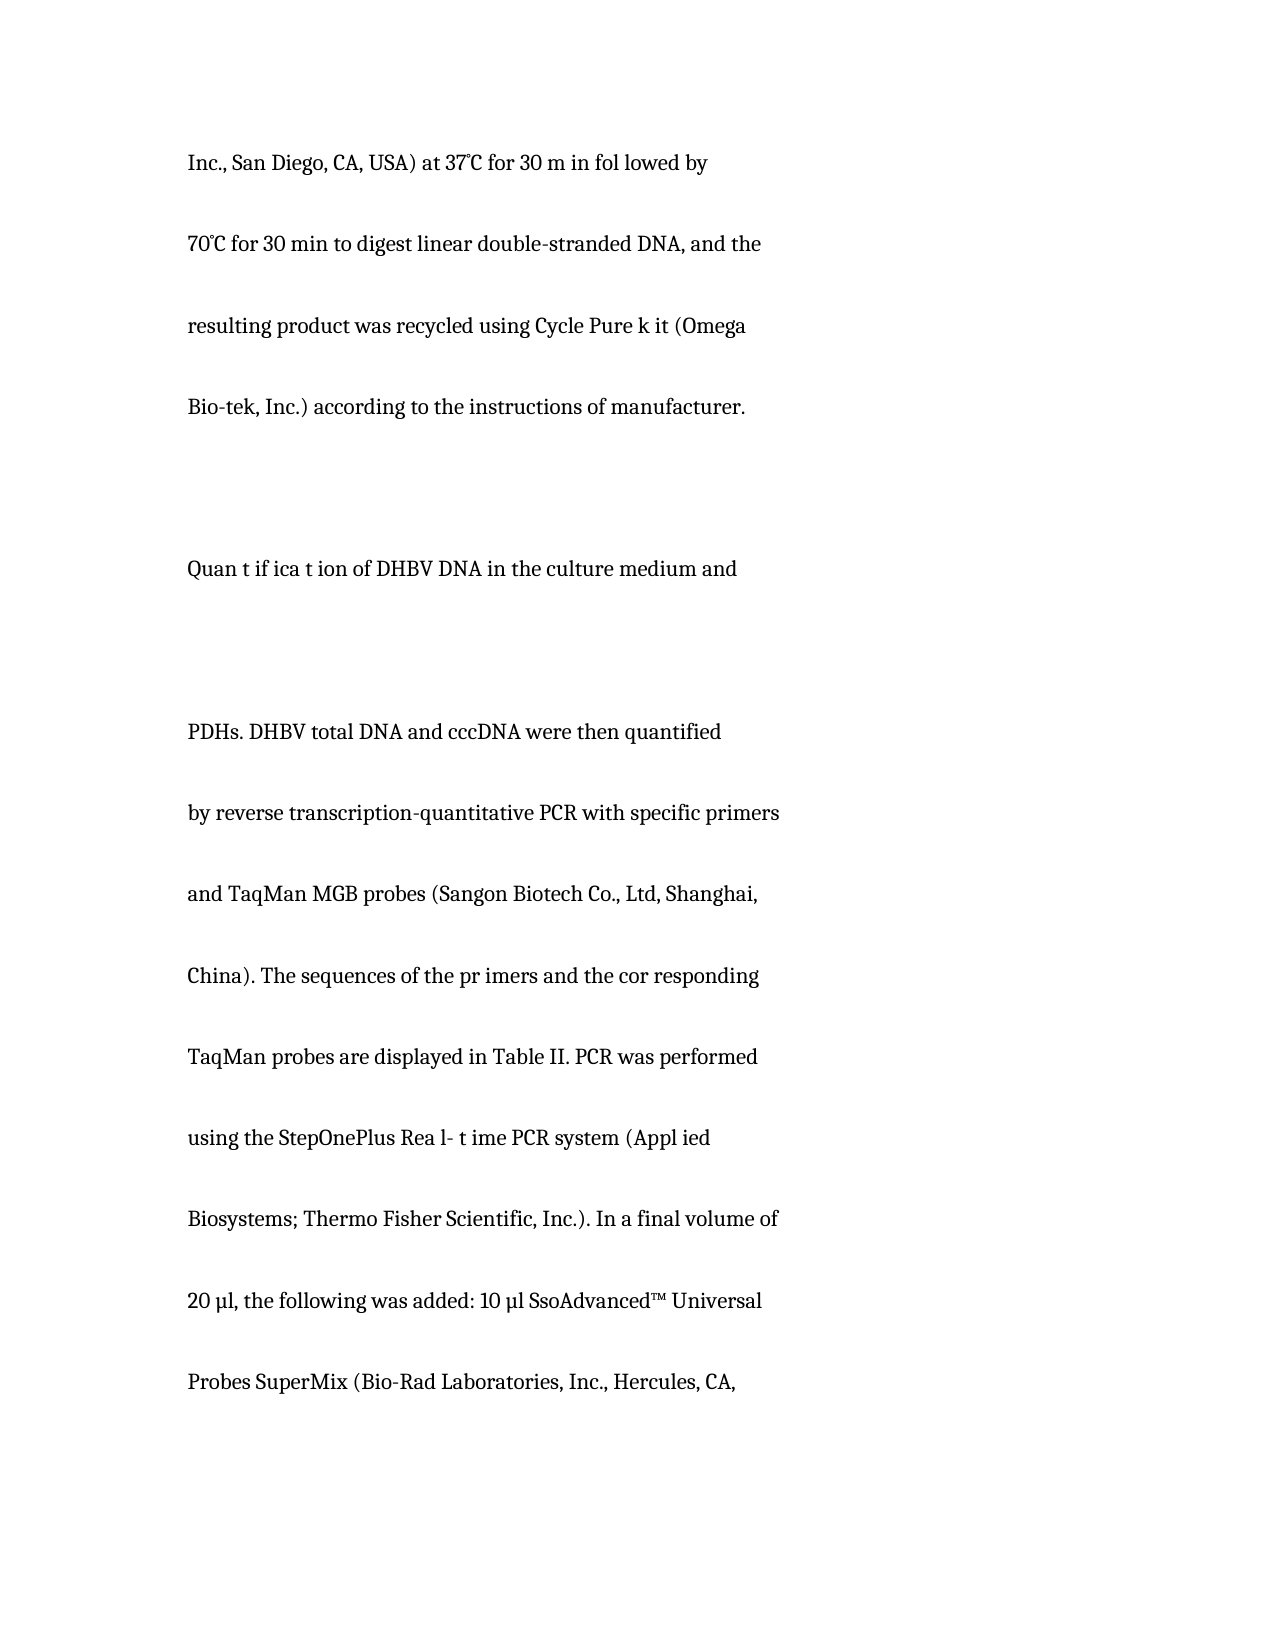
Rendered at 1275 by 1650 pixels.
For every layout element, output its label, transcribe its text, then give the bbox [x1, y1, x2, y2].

text Quan t if ica t ion of DHBV DNA in the culture medium and [187, 556, 1087, 613]
text 20 µl, the following was added: 10 µl SsoAdvanced™ Universal [187, 1287, 1087, 1344]
text Bio-tek, Inc.) according to the instructions of manufacturer. [187, 394, 1087, 450]
text Biosystems; Thermo Fisher Scientific, Inc.). In a final volume of [187, 1206, 1087, 1263]
text China). The sequences of the pr imers and the cor responding [187, 962, 1087, 1019]
text Inc., San Diego, CA, USA) at 37˚C for 30 m in fol lowed by [187, 150, 1087, 207]
text PDHs. DHBV total DNA and cccDNA were then quantified [187, 719, 1087, 775]
text and TaqMan MGB probes (Sangon Biotech Co., Ltd, Shanghai, [187, 881, 1087, 938]
text 70˚C for 30 min to digest linear double‑stranded DNA, and the [187, 231, 1087, 288]
text TaqMan probes are displayed in Table II. PCR was performed [187, 1044, 1087, 1100]
text Probes SuperMix (Bio-Rad Laboratories, Inc., Hercules, CA, [187, 1369, 1087, 1425]
text by reverse transcription‑quantitative PCR with specific primers [187, 800, 1087, 857]
text resulting product was recycled using Cycle Pure k it (Omega [187, 312, 1087, 369]
text using the StepOnePlus Rea l- t ime PCR system (Appl ied [187, 1125, 1087, 1182]
